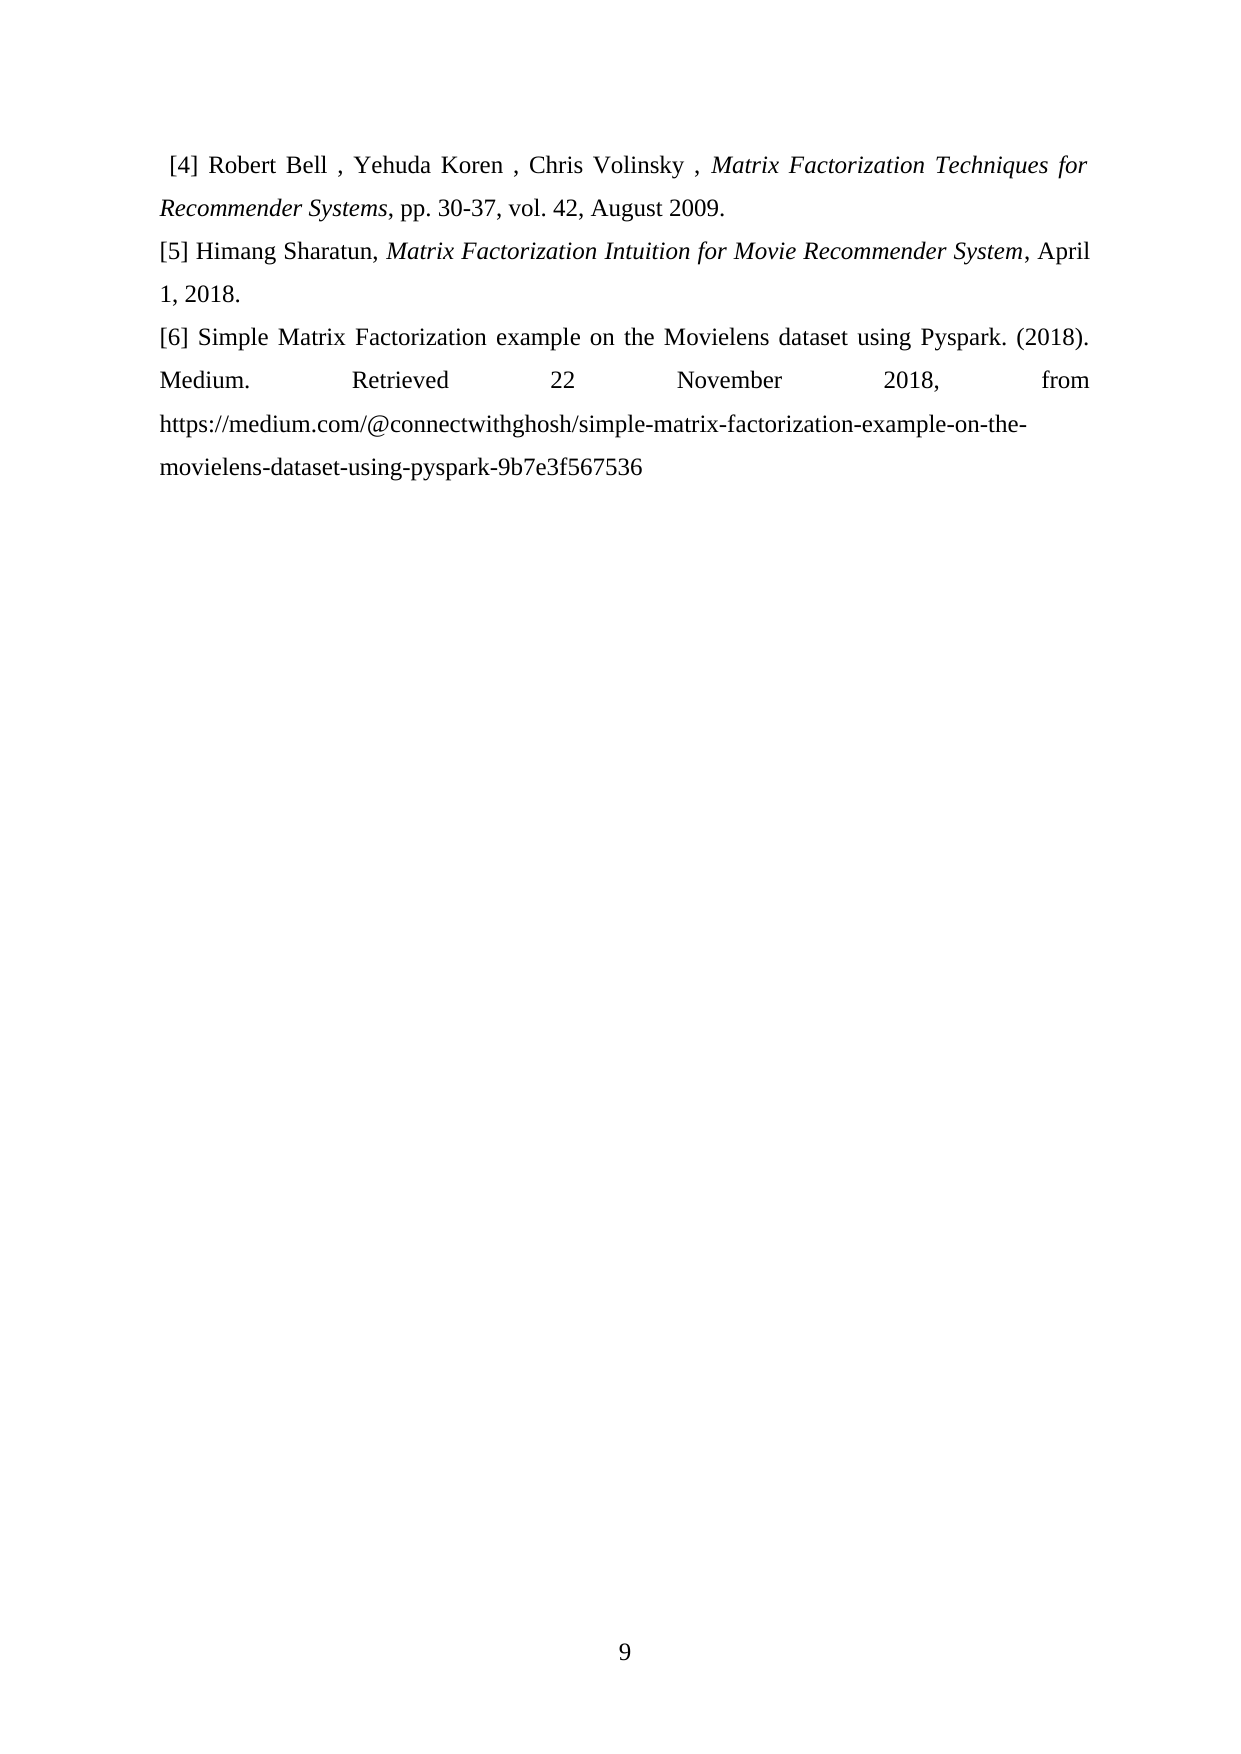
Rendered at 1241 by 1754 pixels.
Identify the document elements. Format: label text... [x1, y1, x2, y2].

text [4] Robert Bell , Yehuda Koren , Chris Volinsky , Matrix Factorization Techniques for Recommender Systems, pp. 30-37, vol. 42, August 2009. [159, 150, 1090, 222]
text [6] Simple Matrix Factorization example on the Movielens dataset using Pyspark. (2018). Medium. Retrieved 22 November 2018, from https://medium.com/@connectwithghosh/simple-matrix-factorization-example-on-the-movielens-dataset-using-pyspark-9b7e3f567536 [159, 322, 1090, 481]
text [5] Himang Sharatun, Matrix Factorization Intuition for Movie Recommender System, April 1, 2018. [159, 236, 1090, 308]
